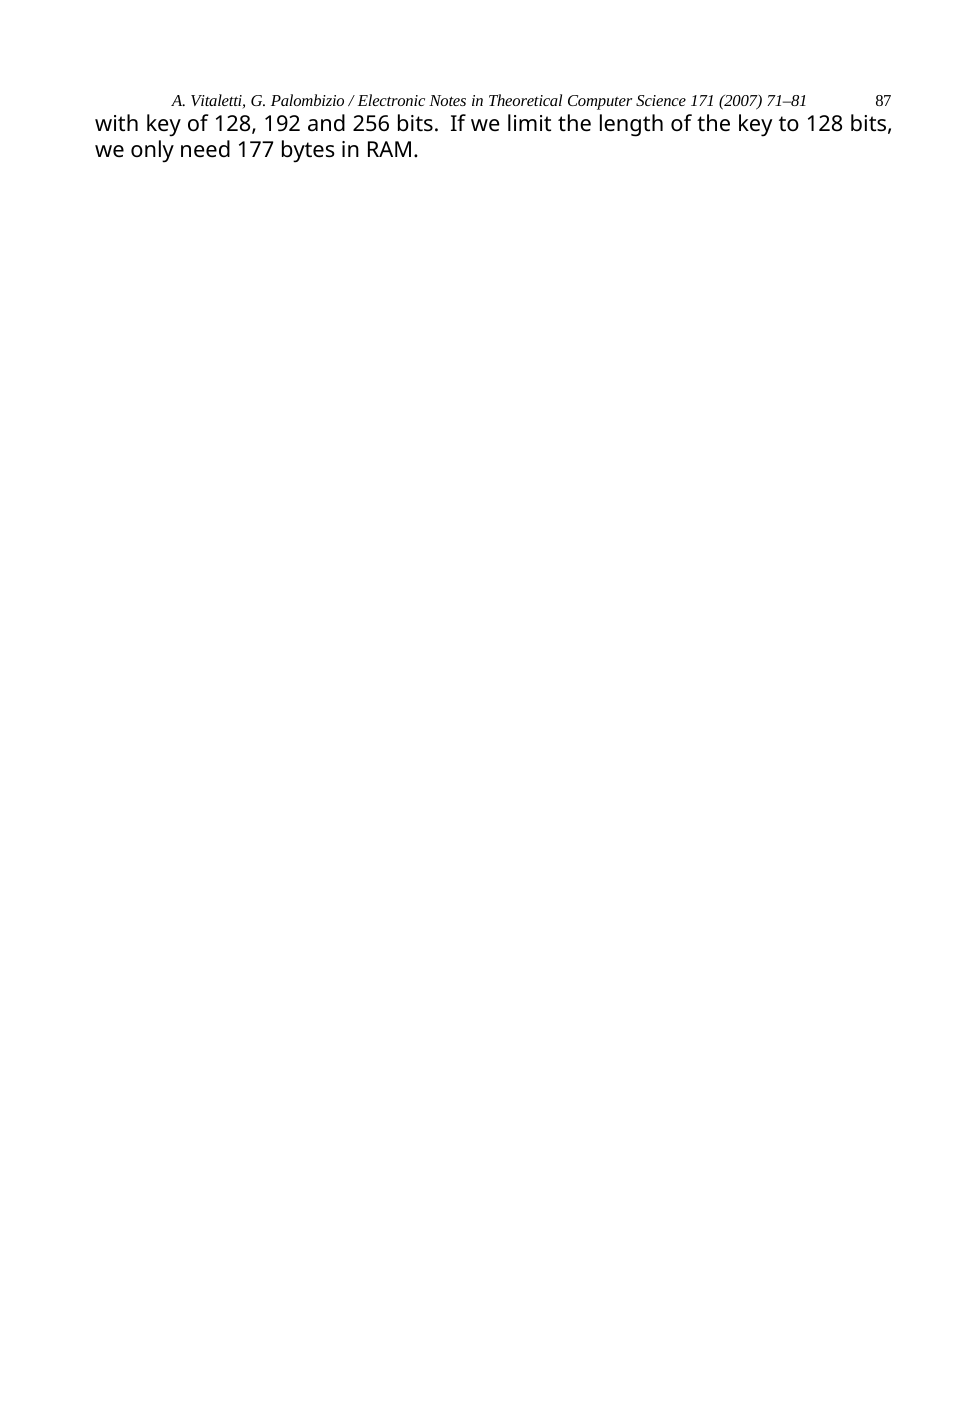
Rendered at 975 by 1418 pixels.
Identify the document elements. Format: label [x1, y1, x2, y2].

text [95, 110, 894, 164]
